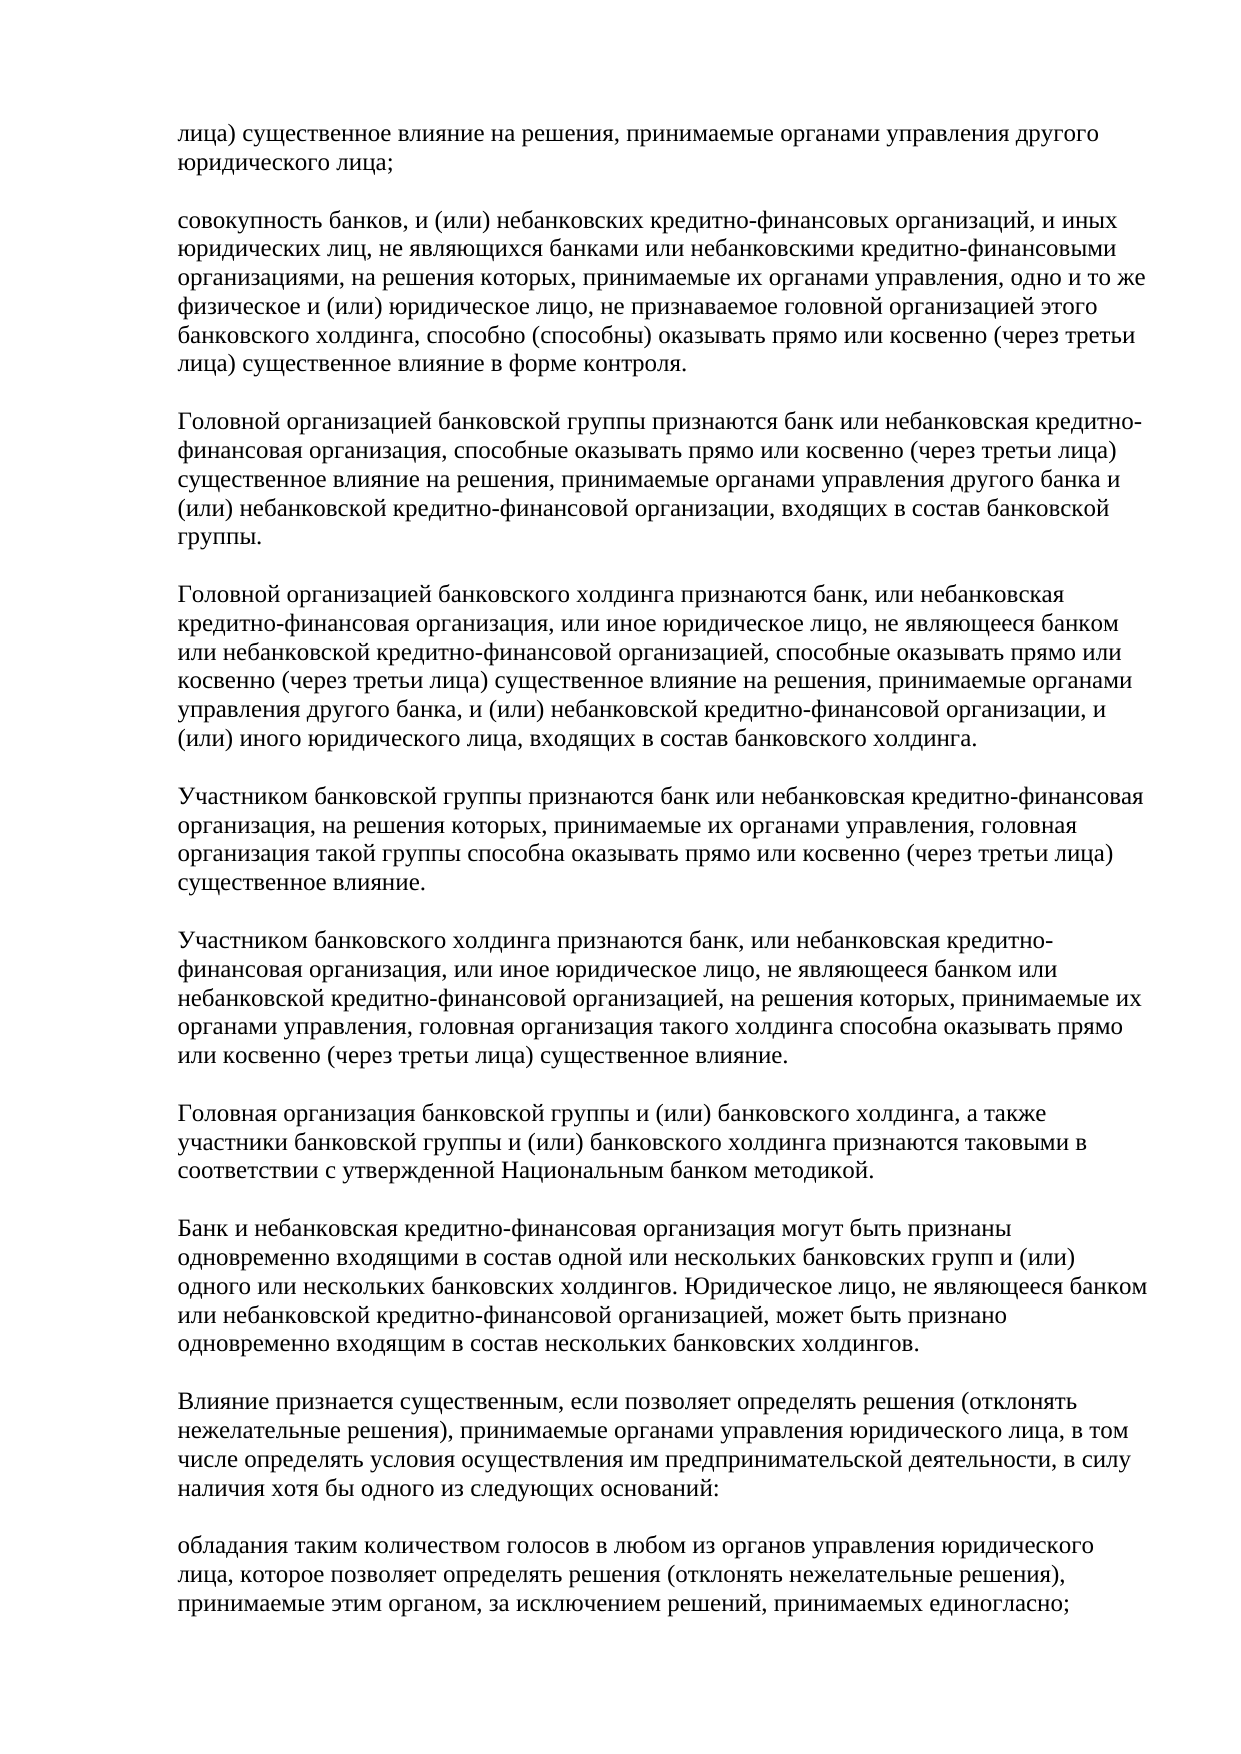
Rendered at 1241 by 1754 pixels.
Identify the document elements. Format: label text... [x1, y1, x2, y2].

text Головной организацией банковского холдинга признаются банк, или небанковская кредитно-финансовая организация, или иное юридическое лицо, не являющееся банком или небанковской кредитно-финансовой организацией, способные оказывать прямо или косвенно (через третьи лица) существенное влияние на решения, принимаемые органами управления другого банка, и (или) небанковской кредитно-финансовой организации, и (или) иного юридического лица, входящих в состав банковского холдинга. [177, 579, 1152, 752]
text совокупность банков, и (или) небанковских кредитно-финансовых организаций, и иных юридических лиц, не являющихся банками или небанковскими кредитно-финансовыми организациями, на решения которых, принимаемые их органами управления, одно и то же физическое и (или) юридическое лицо, не признаваемое головной организацией этого банковского холдинга, способно (способны) оказывать прямо или косвенно (через третьи лица) существенное влияние в форме контроля. [177, 205, 1152, 377]
text Участником банковской группы признаются банк или небанковская кредитно-финансовая организация, на решения которых, принимаемые их органами управления, головная организация такой группы способна оказывать прямо или косвенно (через третьи лица) существенное влияние. [177, 781, 1152, 896]
text Влияние признается существенным, если позволяет определять решения (отклонять нежелательные решения), принимаемые органами управления юридического лица, в том числе определять условия осуществления им предпринимательской деятельности, в силу наличия хотя бы одного из следующих оснований: [177, 1386, 1152, 1501]
text Банк и небанковская кредитно-финансовая организация могут быть признаны одновременно входящими в состав одной или нескольких банковских групп и (или) одного или нескольких банковских холдингов. Юридическое лицо, не являющееся банком или небанковской кредитно-финансовой организацией, может быть признано одновременно входящим в состав нескольких банковских холдингов. [177, 1213, 1152, 1357]
text Головной организацией банковской группы признаются банк или небанковская кредитно-финансовая организация, способные оказывать прямо или косвенно (через третьи лица) существенное влияние на решения, принимаемые органами управления другого банка и (или) небанковской кредитно-финансовой организации, входящих в состав банковской группы. [177, 406, 1152, 550]
text Головная организация банковской группы и (или) банковского холдинга, а также участники банковской группы и (или) банковского холдинга признаются таковыми в соответствии с утвержденной Национальным банком методикой. [177, 1098, 1152, 1184]
text обладания таким количеством голосов в любом из органов управления юридического лица, которое позволяет определять решения (отклонять нежелательные решения), принимаемые этим органом, за исключением решений, принимаемых единогласно; [177, 1531, 1152, 1617]
text Участником банковского холдинга признаются банк, или небанковская кредитно-финансовая организация, или иное юридическое лицо, не являющееся банком или небанковской кредитно-финансовой организацией, на решения которых, принимаемые их органами управления, головная организация такого холдинга способна оказывать прямо или косвенно (через третьи лица) существенное влияние. [177, 925, 1152, 1069]
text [177, 118, 1152, 176]
